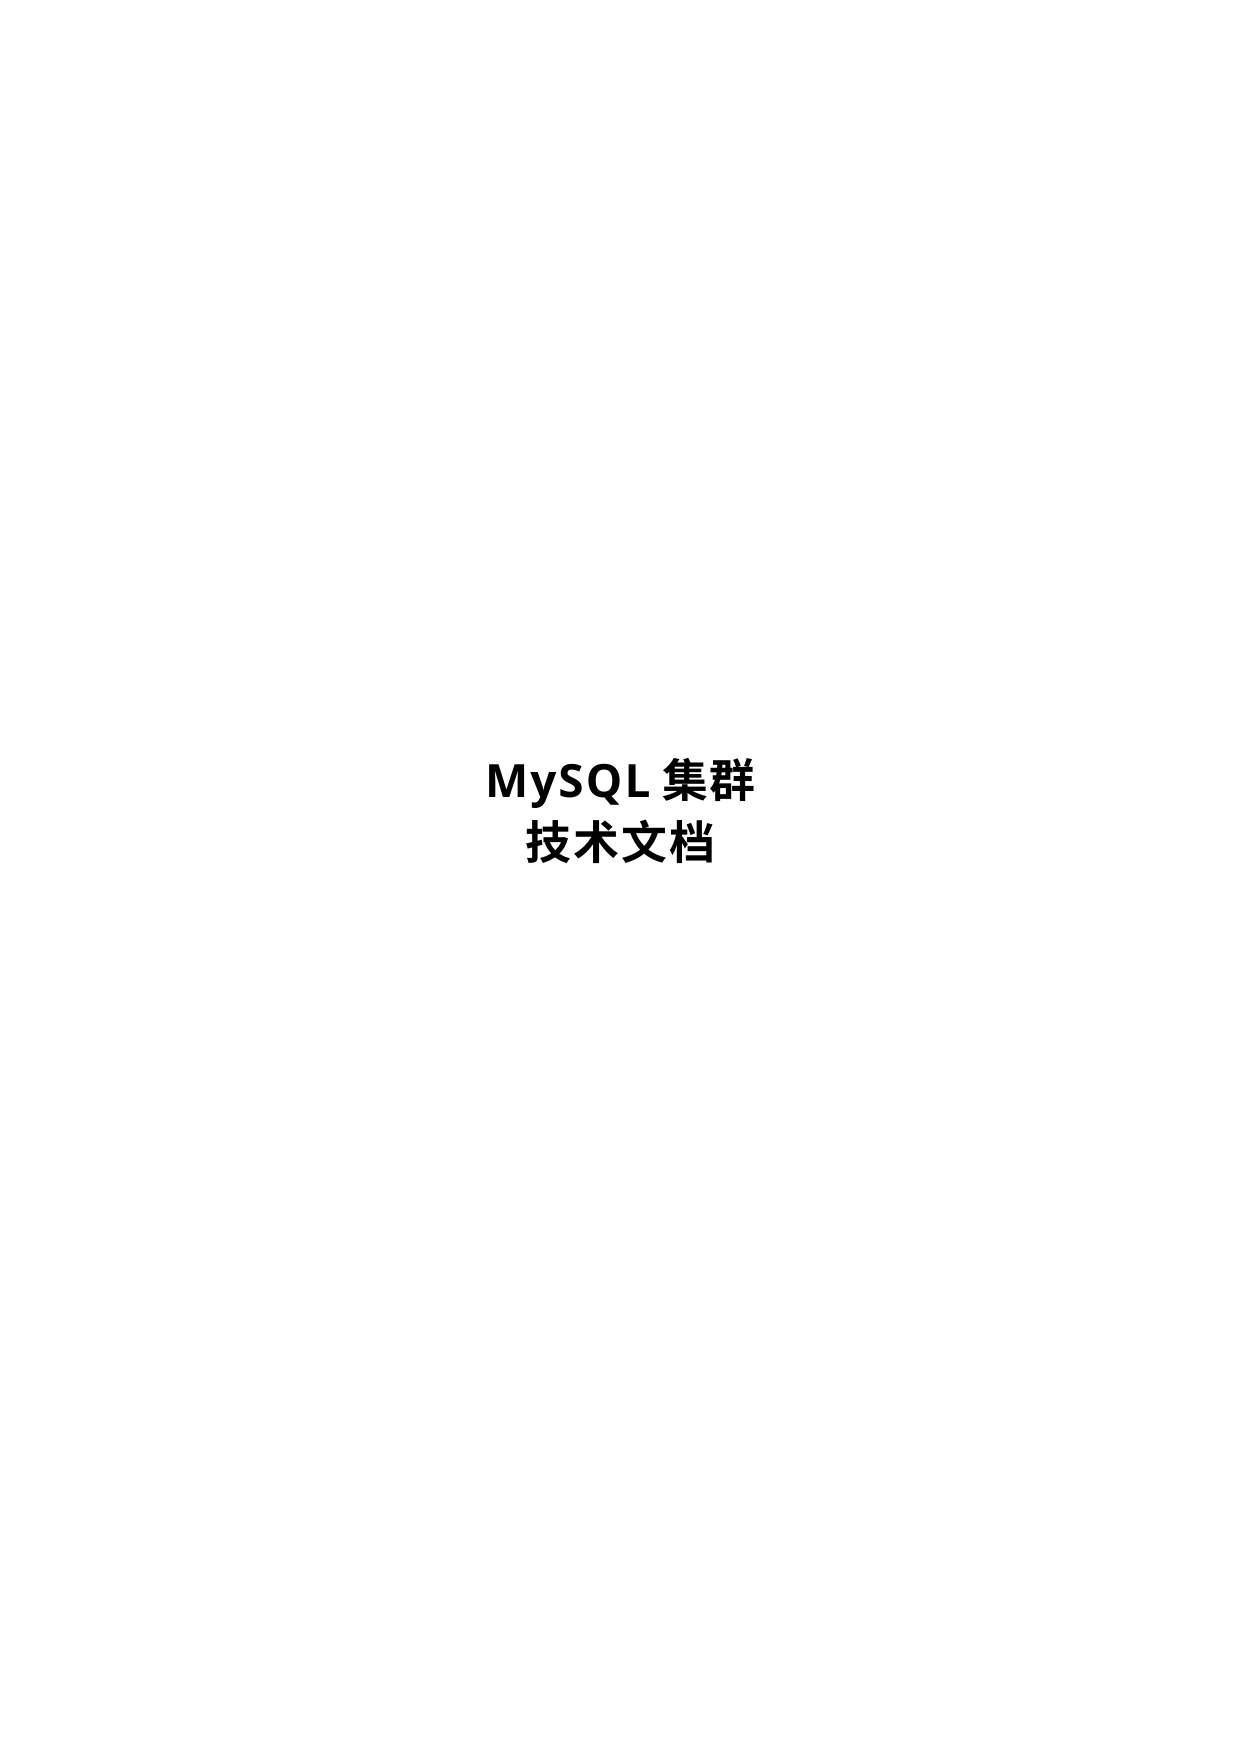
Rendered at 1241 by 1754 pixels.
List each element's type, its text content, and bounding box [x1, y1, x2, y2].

text MySQL集群 [187, 747, 1053, 809]
text 技术文档 [187, 809, 1053, 872]
